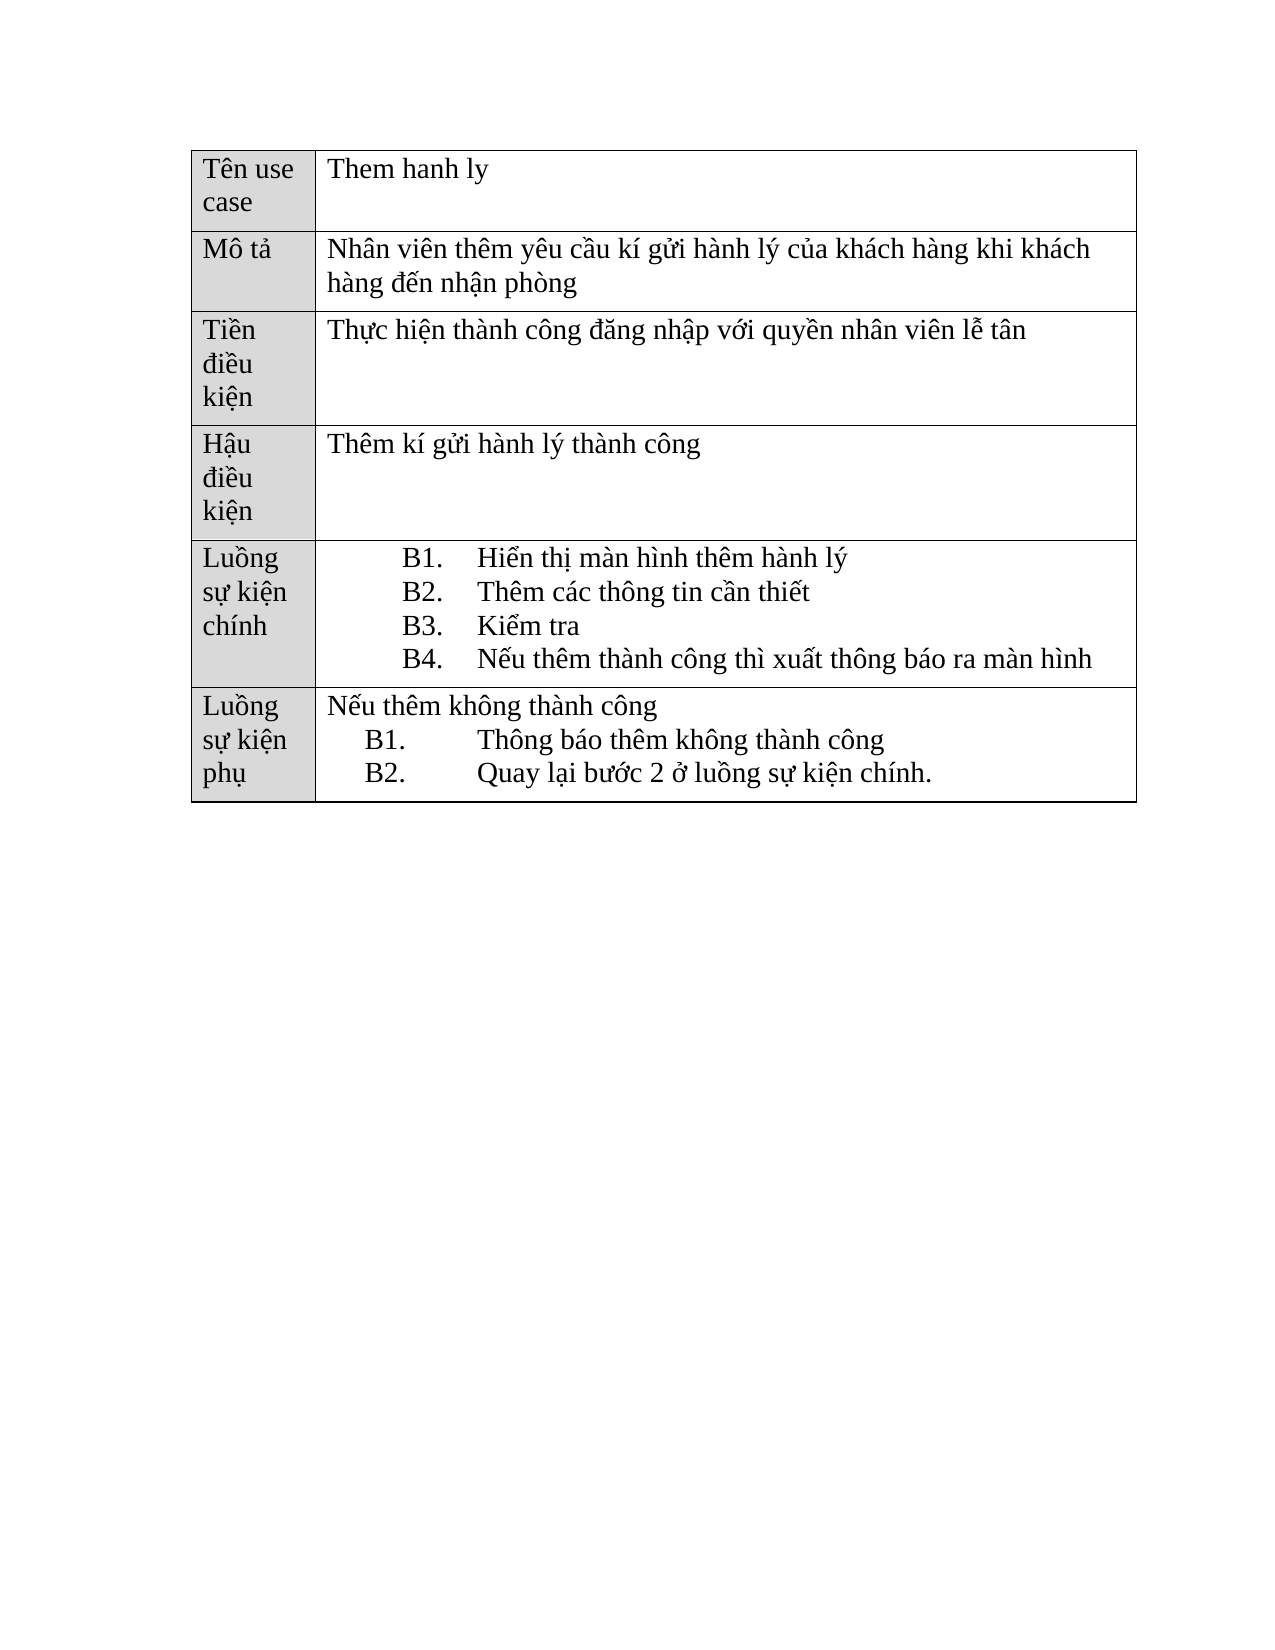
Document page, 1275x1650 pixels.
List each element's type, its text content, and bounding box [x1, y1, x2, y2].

table_cell Luồng sự kiện chính [192, 541, 315, 687]
table_cell Hậu điều kiện [192, 426, 315, 539]
table_cell Nhân viên thêm yêu cầu kí gửi hành lý của khách hàng khi khách hàng đến nhận phòng [316, 232, 1136, 311]
table_cell Nếu thêm không thành công Thông báo thêm không thành công Quay lại bước 2 ở luồng sự kiện chính. [316, 688, 1136, 801]
table_cell Them hanh ly [316, 151, 1136, 231]
table_cell Tiền điều kiện [192, 312, 315, 425]
table_cell Mô tả [192, 232, 315, 311]
table_cell Tên use case [192, 151, 315, 231]
table_cell Thực hiện thành công đăng nhập với quyền nhân viên lễ tân [316, 312, 1136, 425]
table_cell Luồng sự kiện phụ [192, 688, 315, 801]
table_cell Thêm kí gửi hành lý thành công [316, 426, 1136, 539]
table_cell Hiển thị màn hình thêm hành lý Thêm các thông tin cần thiết Kiểm tra Nếu thêm thành công thì xuất thông báo ra màn hình [316, 541, 1136, 687]
